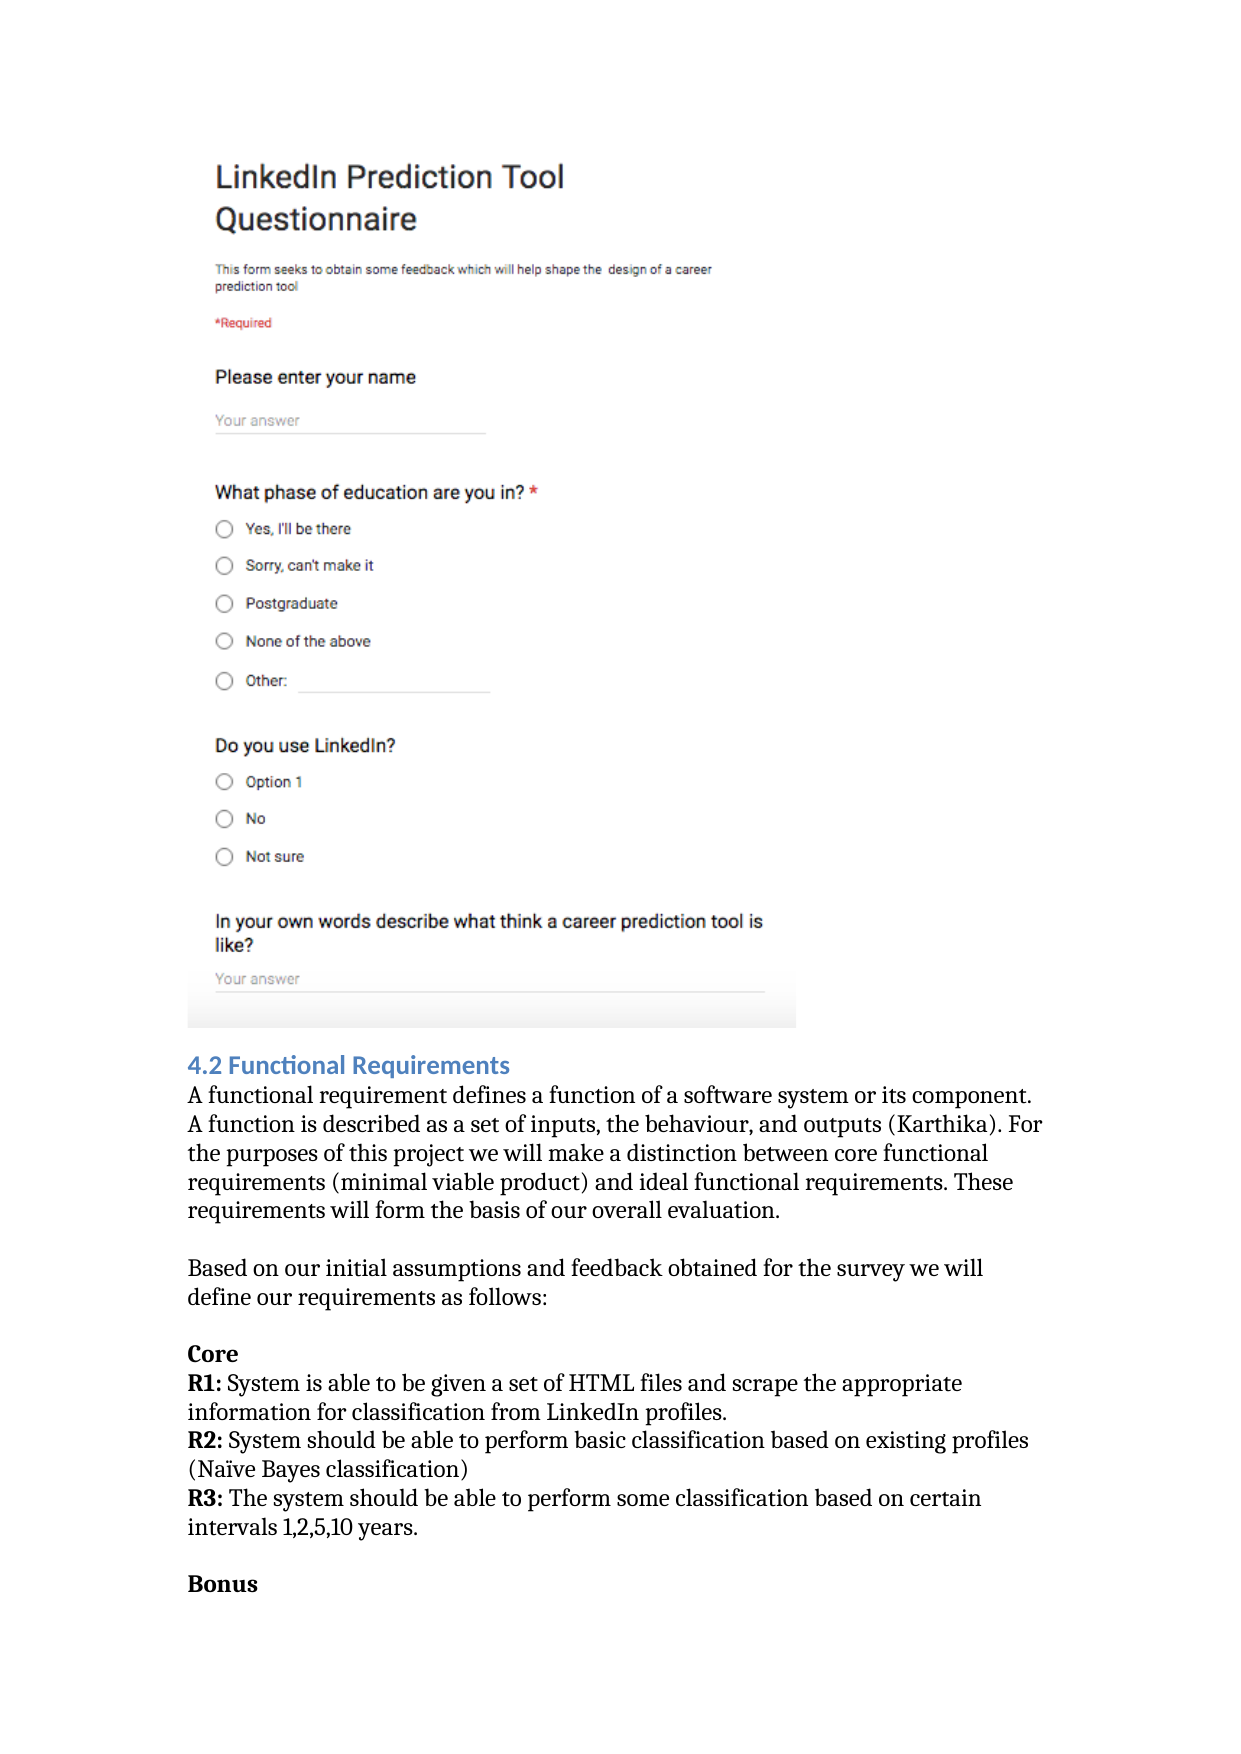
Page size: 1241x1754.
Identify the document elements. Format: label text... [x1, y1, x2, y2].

text Core [187, 1340, 1053, 1369]
text R3: The system should be able to perform some classification based on certain intervals 1,2,5,10 years. [187, 1484, 1053, 1541]
picture [187, 150, 797, 1028]
text A functional requirement defines a function of a software system or its component. A function is described as a set of inputs, the behaviour, and outputs (Karthika). For the purposes of this project we will make a distinction between core functional requirements (minimal viable product) and ideal functional requirements. These requirements will form the basis of our overall evaluation. [187, 1081, 1053, 1225]
text Bonus [187, 1570, 1053, 1599]
text R2: System should be able to perform basic classification based on existing profiles (Naïve Bayes classification) [187, 1426, 1053, 1484]
subtitle 4.2 Functional Requirements [187, 1048, 1053, 1081]
text Based on our initial assumptions and feedback obtained for the survey we will define our requirements as follows: [187, 1254, 1053, 1311]
text R1: System is able to be given a set of HTML files and scrape the appropriate information for classification from LinkedIn profiles. [187, 1369, 1053, 1426]
